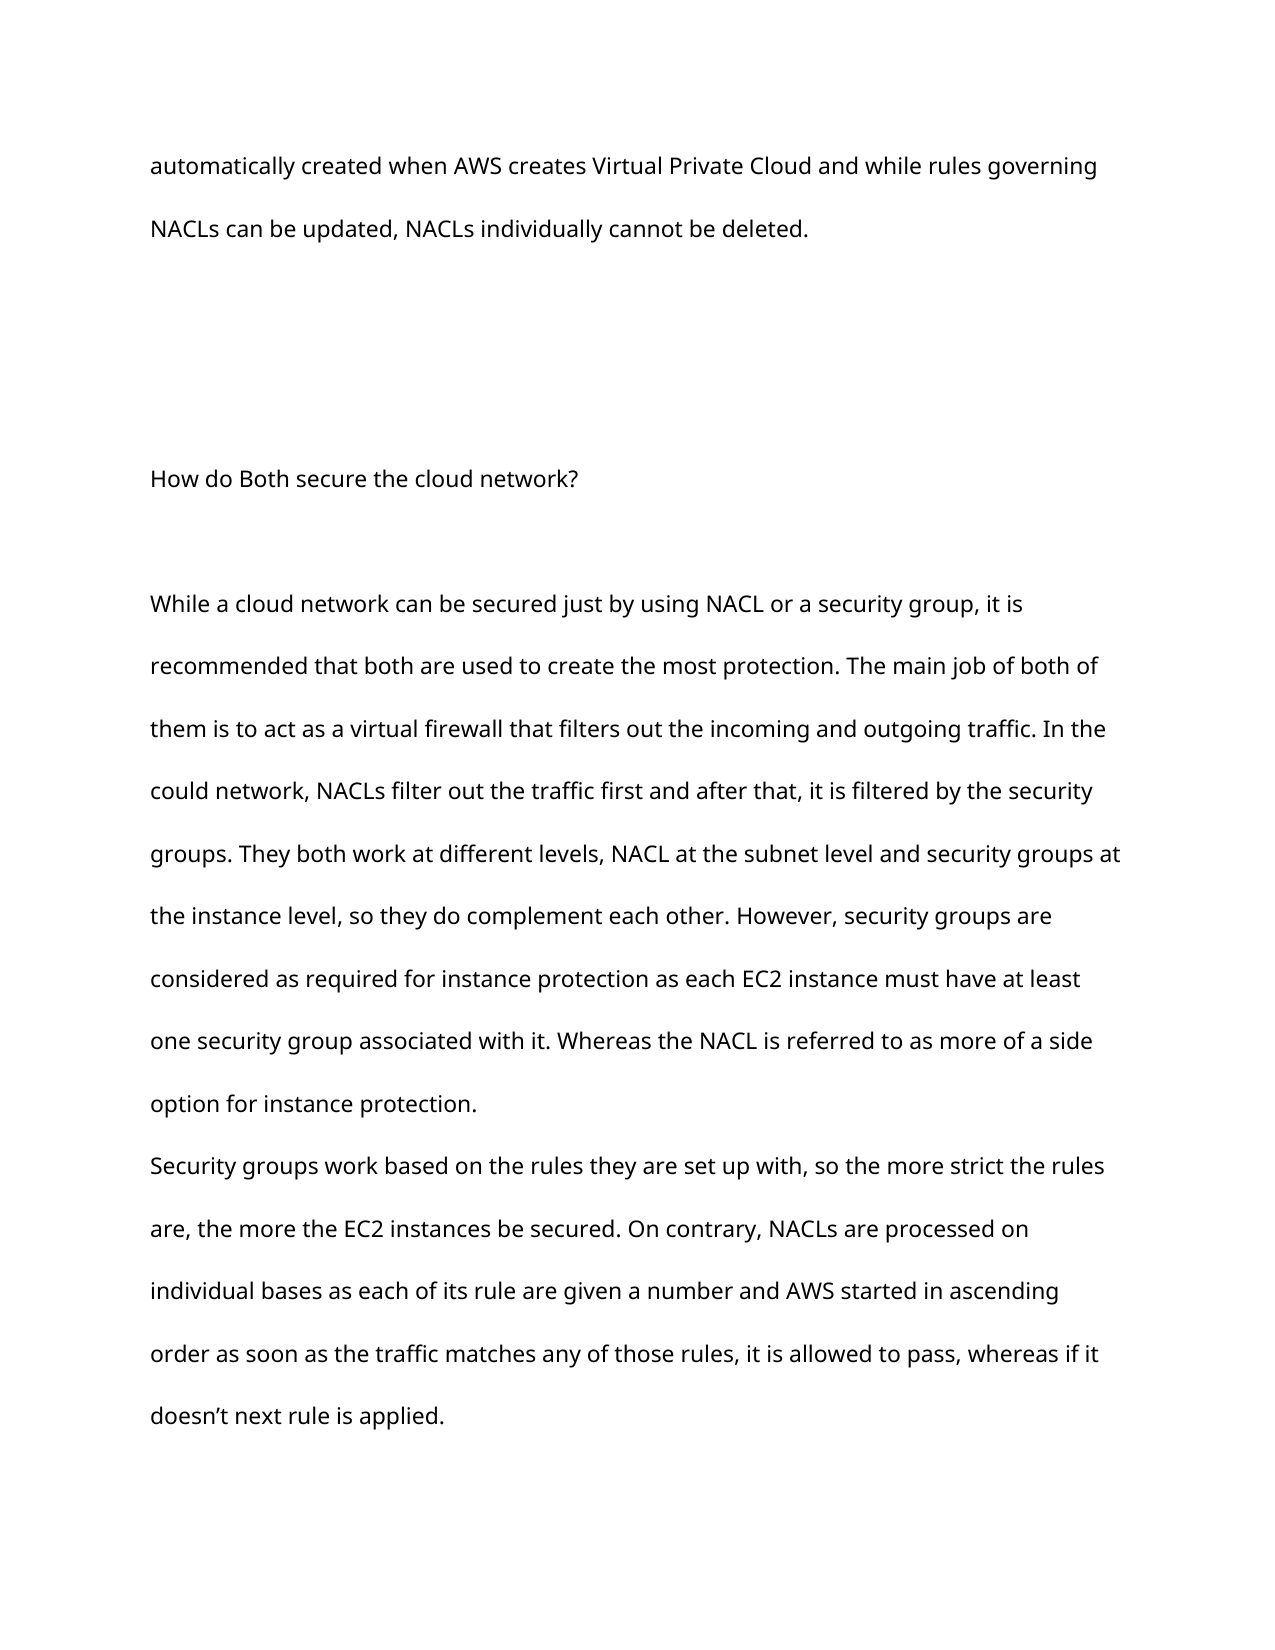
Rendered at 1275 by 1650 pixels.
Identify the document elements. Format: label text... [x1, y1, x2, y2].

text Security groups work based on the rules they are set up with, so the more strict the rules are, the more the EC2 instances be secured. On contrary, NACLs are processed on individual bases as each of its rule are given a number and AWS started in ascending order as soon as the traffic matches any of those rules, it is allowed to pass, whereas if it doesn’t next rule is applied. [150, 1150, 1125, 1431]
text While a cloud network can be secured just by using NACL or a security group, it is recommended that both are used to create the most protection. The main job of both of them is to act as a virtual firewall that filters out the incoming and outgoing traffic. In the could network, NACLs filter out the traffic first and after that, it is filtered by the security groups. They both work at different levels, NACL at the subnet level and security groups at the instance level, so they do complement each other. However, security groups are considered as required for instance protection as each EC2 instance must have at least one security group associated with it. Whereas the NACL is referred to as more of a side option for instance protection. [150, 587, 1125, 1119]
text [150, 150, 1125, 244]
text How do Both secure the cloud network? [150, 462, 1125, 494]
